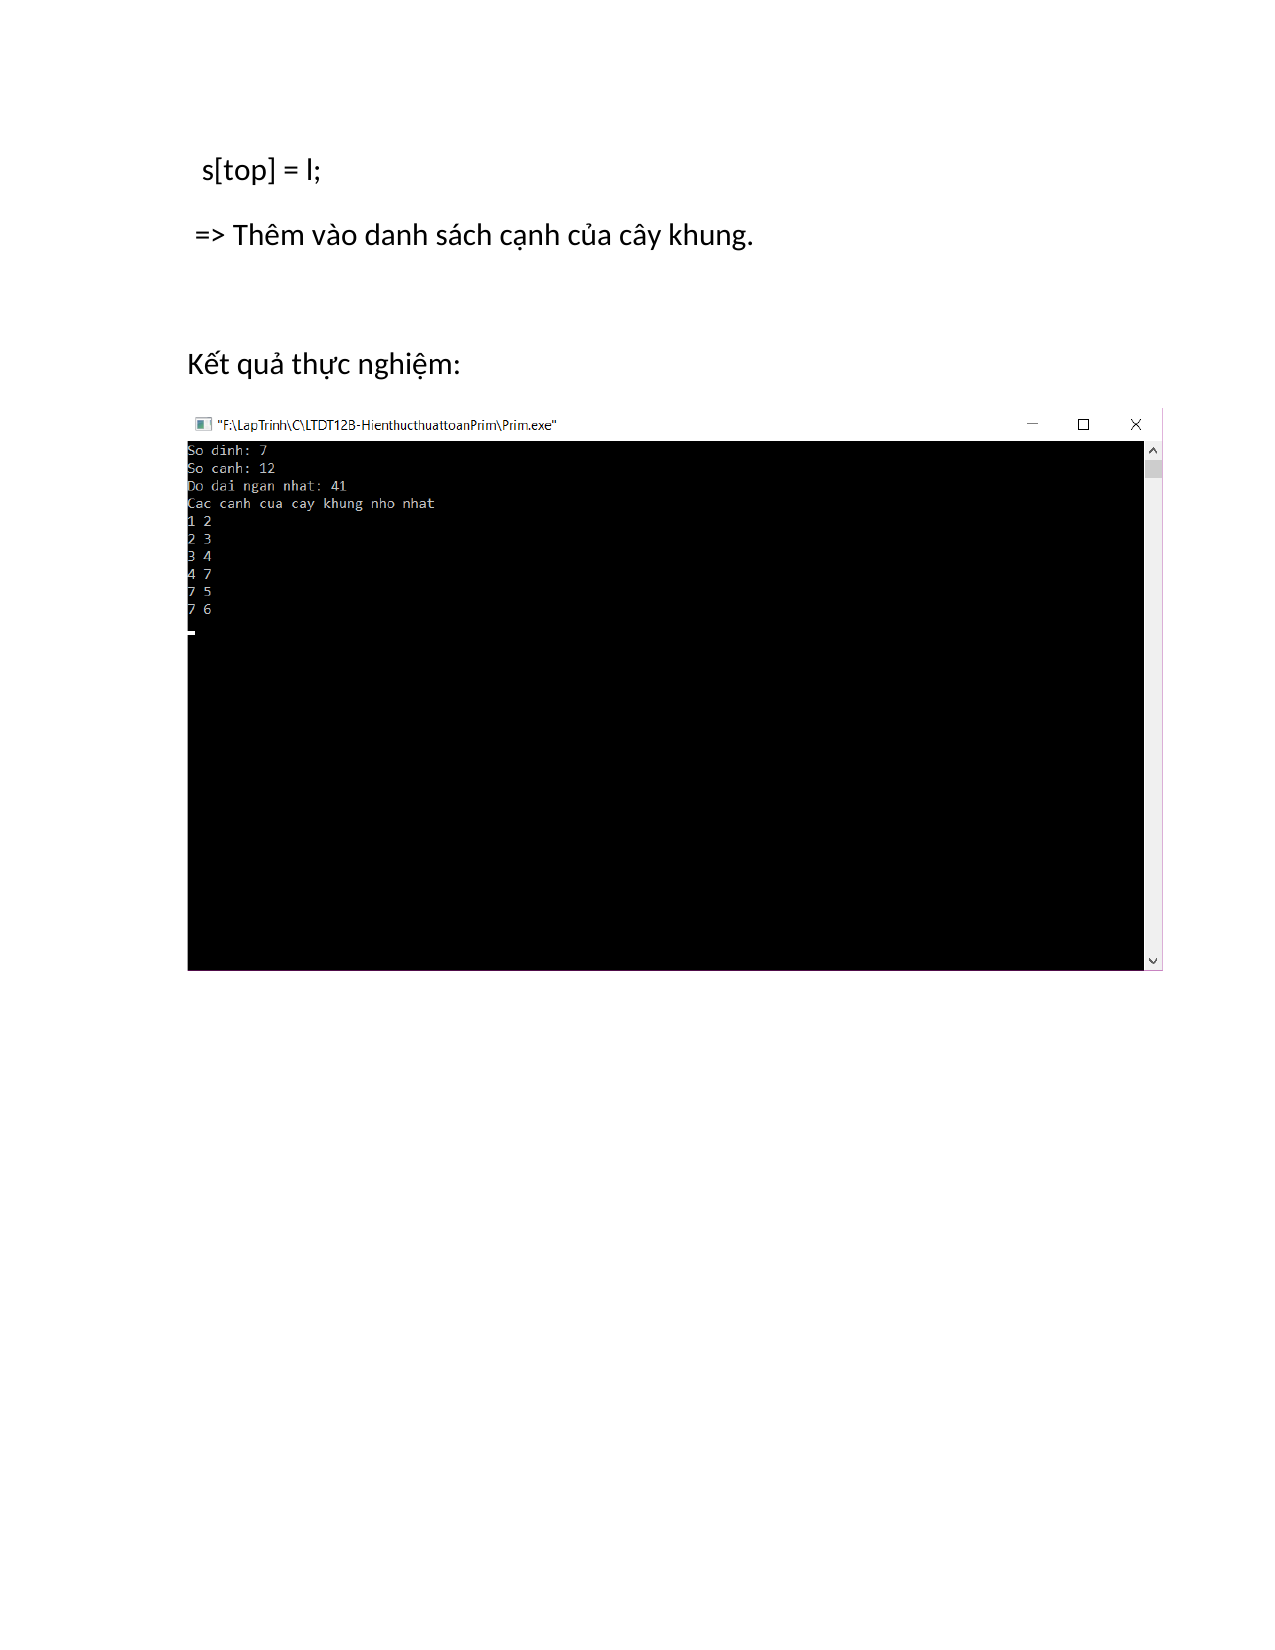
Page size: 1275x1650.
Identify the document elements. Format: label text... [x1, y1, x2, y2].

picture [187, 408, 1163, 971]
text s[top] = l; [150, 150, 1125, 188]
text Kết quả thực nghiệm: [150, 344, 1125, 382]
text => Thêm vào danh sách cạnh của cây khung. [150, 214, 1125, 253]
